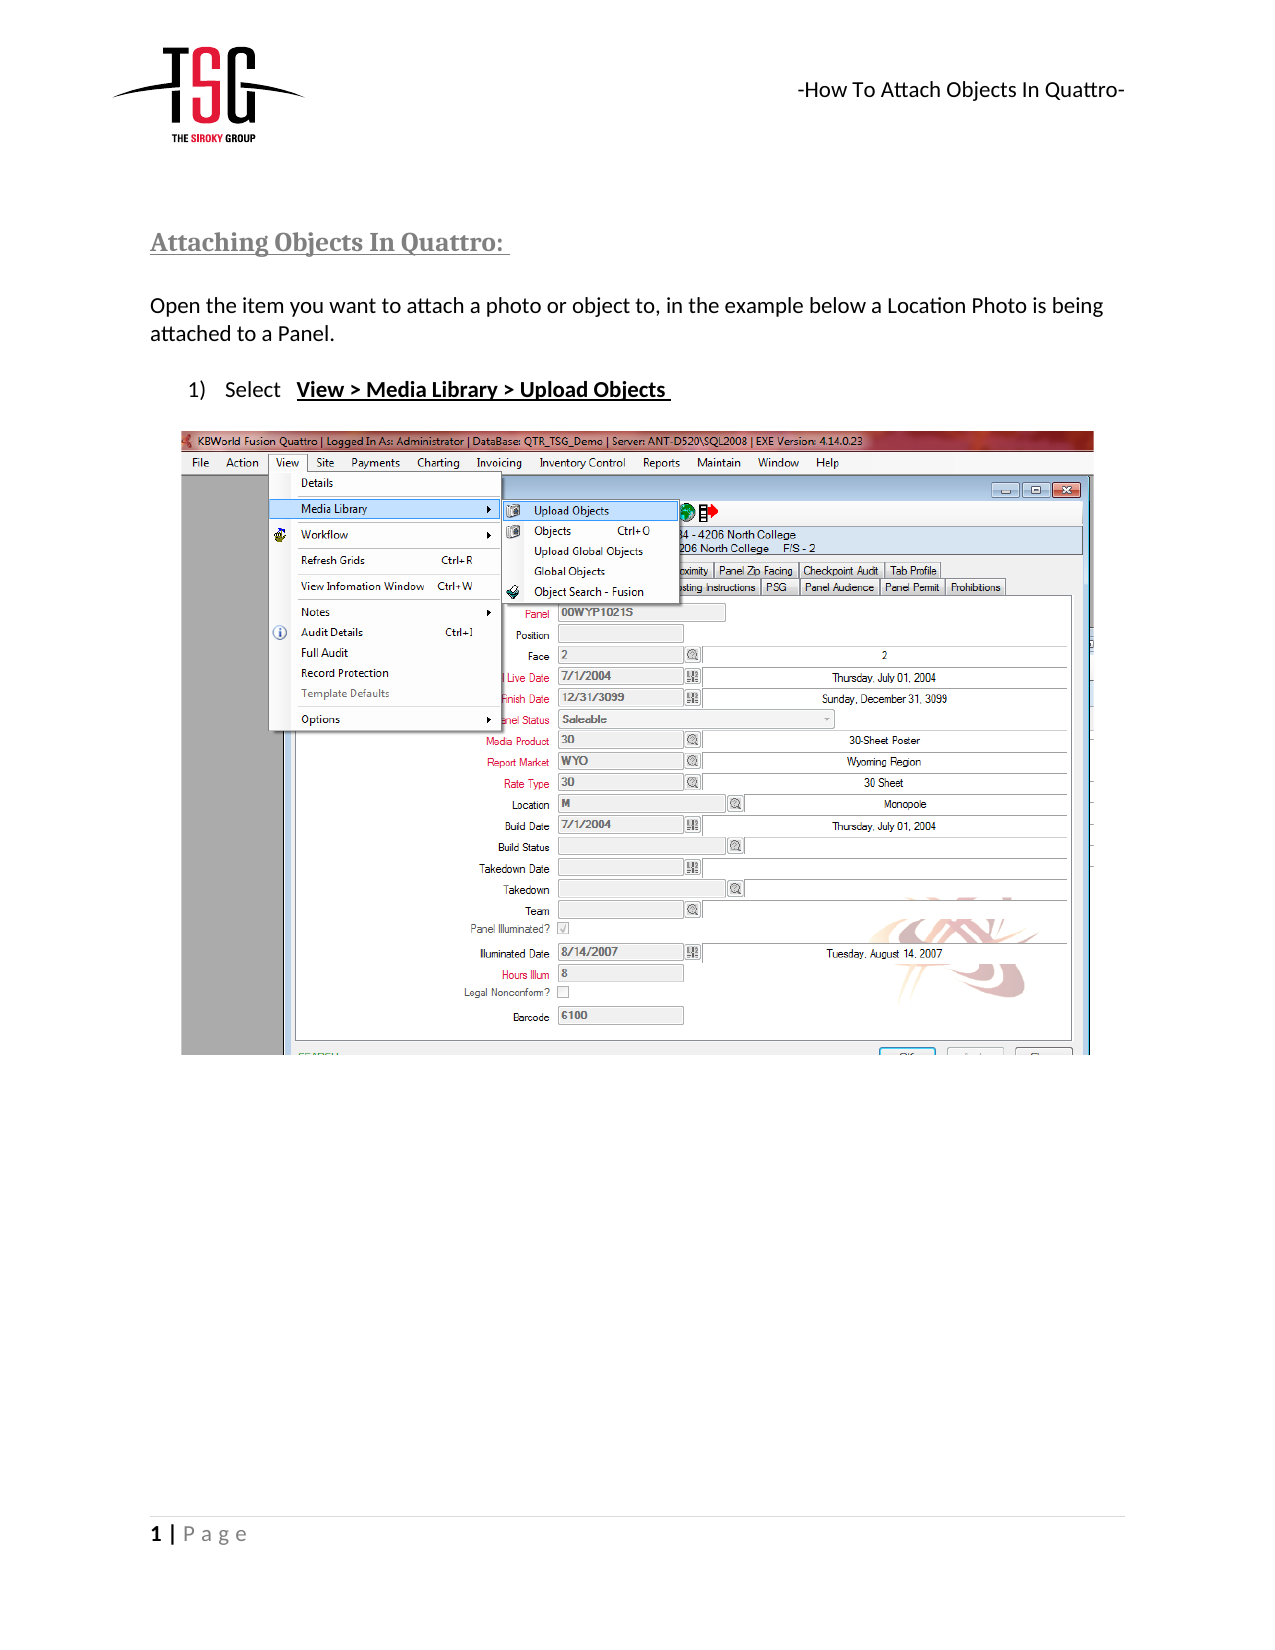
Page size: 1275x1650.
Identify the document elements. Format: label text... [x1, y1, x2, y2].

subtitle Attaching Objects In Quattro: [150, 227, 1125, 258]
picture [181, 431, 1094, 1055]
text Open the item you want to attach a photo or object to, in the example below a Location Photo is being attached to a Panel. [150, 291, 1125, 347]
list Select View > Media Library > Upload Objects [187, 375, 1125, 403]
